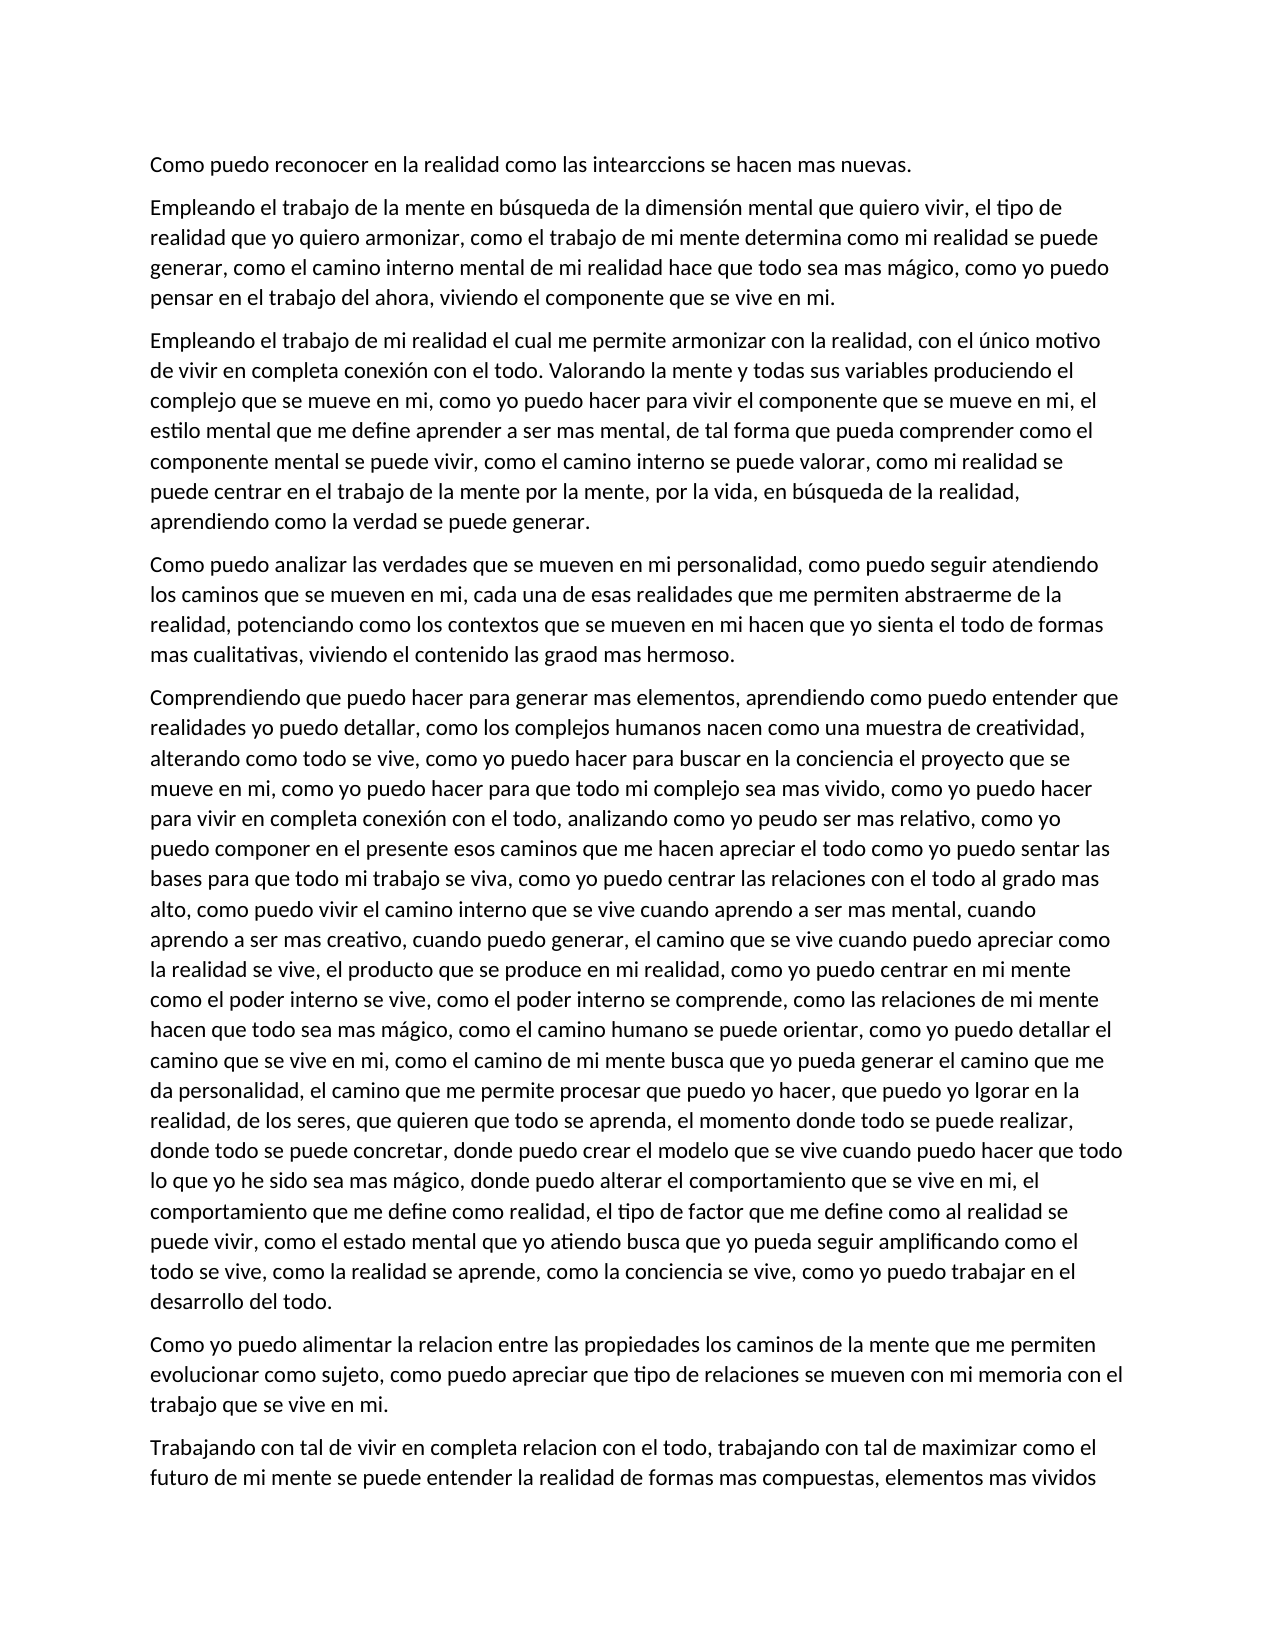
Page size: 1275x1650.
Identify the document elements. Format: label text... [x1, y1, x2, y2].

text Empleando el trabajo de mi realidad el cual me permite armonizar con la realidad, con el único motivo de vivir en completa conexión con el todo. Valorando la mente y todas sus variables produciendo el complejo que se mueve en mi, como yo puedo hacer para vivir el componente que se mueve en mi, el estilo mental que me define aprender a ser mas mental, de tal forma que pueda comprender como el componente mental se puede vivir, como el camino interno se puede valorar, como mi realidad se puede centrar en el trabajo de la mente por la mente, por la vida, en búsqueda de la realidad, aprendiendo como la verdad se puede generar. [150, 326, 1125, 535]
text Como puedo reconocer en la realidad como las intearccions se hacen mas nuevas. [150, 150, 1125, 178]
text Como yo puedo alimentar la relacion entre las propiedades los caminos de la mente que me permiten evolucionar como sujeto, como puedo apreciar que tipo de relaciones se mueven con mi memoria con el trabajo que se vive en mi. [150, 1330, 1125, 1419]
text Como puedo analizar las verdades que se mueven en mi personalidad, como puedo seguir atendiendo los caminos que se mueven en mi, cada una de esas realidades que me permiten abstraerme de la realidad, potenciando como los contextos que se mueven en mi hacen que yo sienta el todo de formas mas cualitativas, viviendo el contenido las graod mas hermoso. [150, 550, 1125, 669]
text Comprendiendo que puedo hacer para generar mas elementos, aprendiendo como puedo entender que realidades yo puedo detallar, como los complejos humanos nacen como una muestra de creatividad, alterando como todo se vive, como yo puedo hacer para buscar en la conciencia el proyecto que se mueve en mi, como yo puedo hacer para que todo mi complejo sea mas vivido, como yo puedo hacer para vivir en completa conexión con el todo, analizando como yo peudo ser mas relativo, como yo puedo componer en el presente esos caminos que me hacen apreciar el todo como yo puedo sentar las bases para que todo mi trabajo se viva, como yo puedo centrar las relaciones con el todo al grado mas alto, como puedo vivir el camino interno que se vive cuando aprendo a ser mas mental, cuando aprendo a ser mas creativo, cuando puedo generar, el camino que se vive cuando puedo apreciar como la realidad se vive, el producto que se produce en mi realidad, como yo puedo centrar en mi mente como el poder interno se vive, como el poder interno se comprende, como las relaciones de mi mente hacen que todo sea mas mágico, como el camino humano se puede orientar, como yo puedo detallar el camino que se vive en mi, como el camino de mi mente busca que yo pueda generar el camino que me da personalidad, el camino que me permite procesar que puedo yo hacer, que puedo yo lgorar en la realidad, de los seres, que quieren que todo se aprenda, el momento donde todo se puede realizar, donde todo se puede concretar, donde puedo crear el modelo que se vive cuando puedo hacer que todo lo que yo he sido sea mas mágico, donde puedo alterar el comportamiento que se vive en mi, el comportamiento que me define como realidad, el tipo de factor que me define como al realidad se puede vivir, como el estado mental que yo atiendo busca que yo pueda seguir amplificando como el todo se vive, como la realidad se aprende, como la conciencia se vive, como yo puedo trabajar en el desarrollo del todo. [150, 683, 1125, 1316]
text Empleando el trabajo de la mente en búsqueda de la dimensión mental que quiero vivir, el tipo de realidad que yo quiero armonizar, como el trabajo de mi mente determina como mi realidad se puede generar, como el camino interno mental de mi realidad hace que todo sea mas mágico, como yo puedo pensar en el trabajo del ahora, viviendo el componente que se vive en mi. [150, 193, 1125, 311]
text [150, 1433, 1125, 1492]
